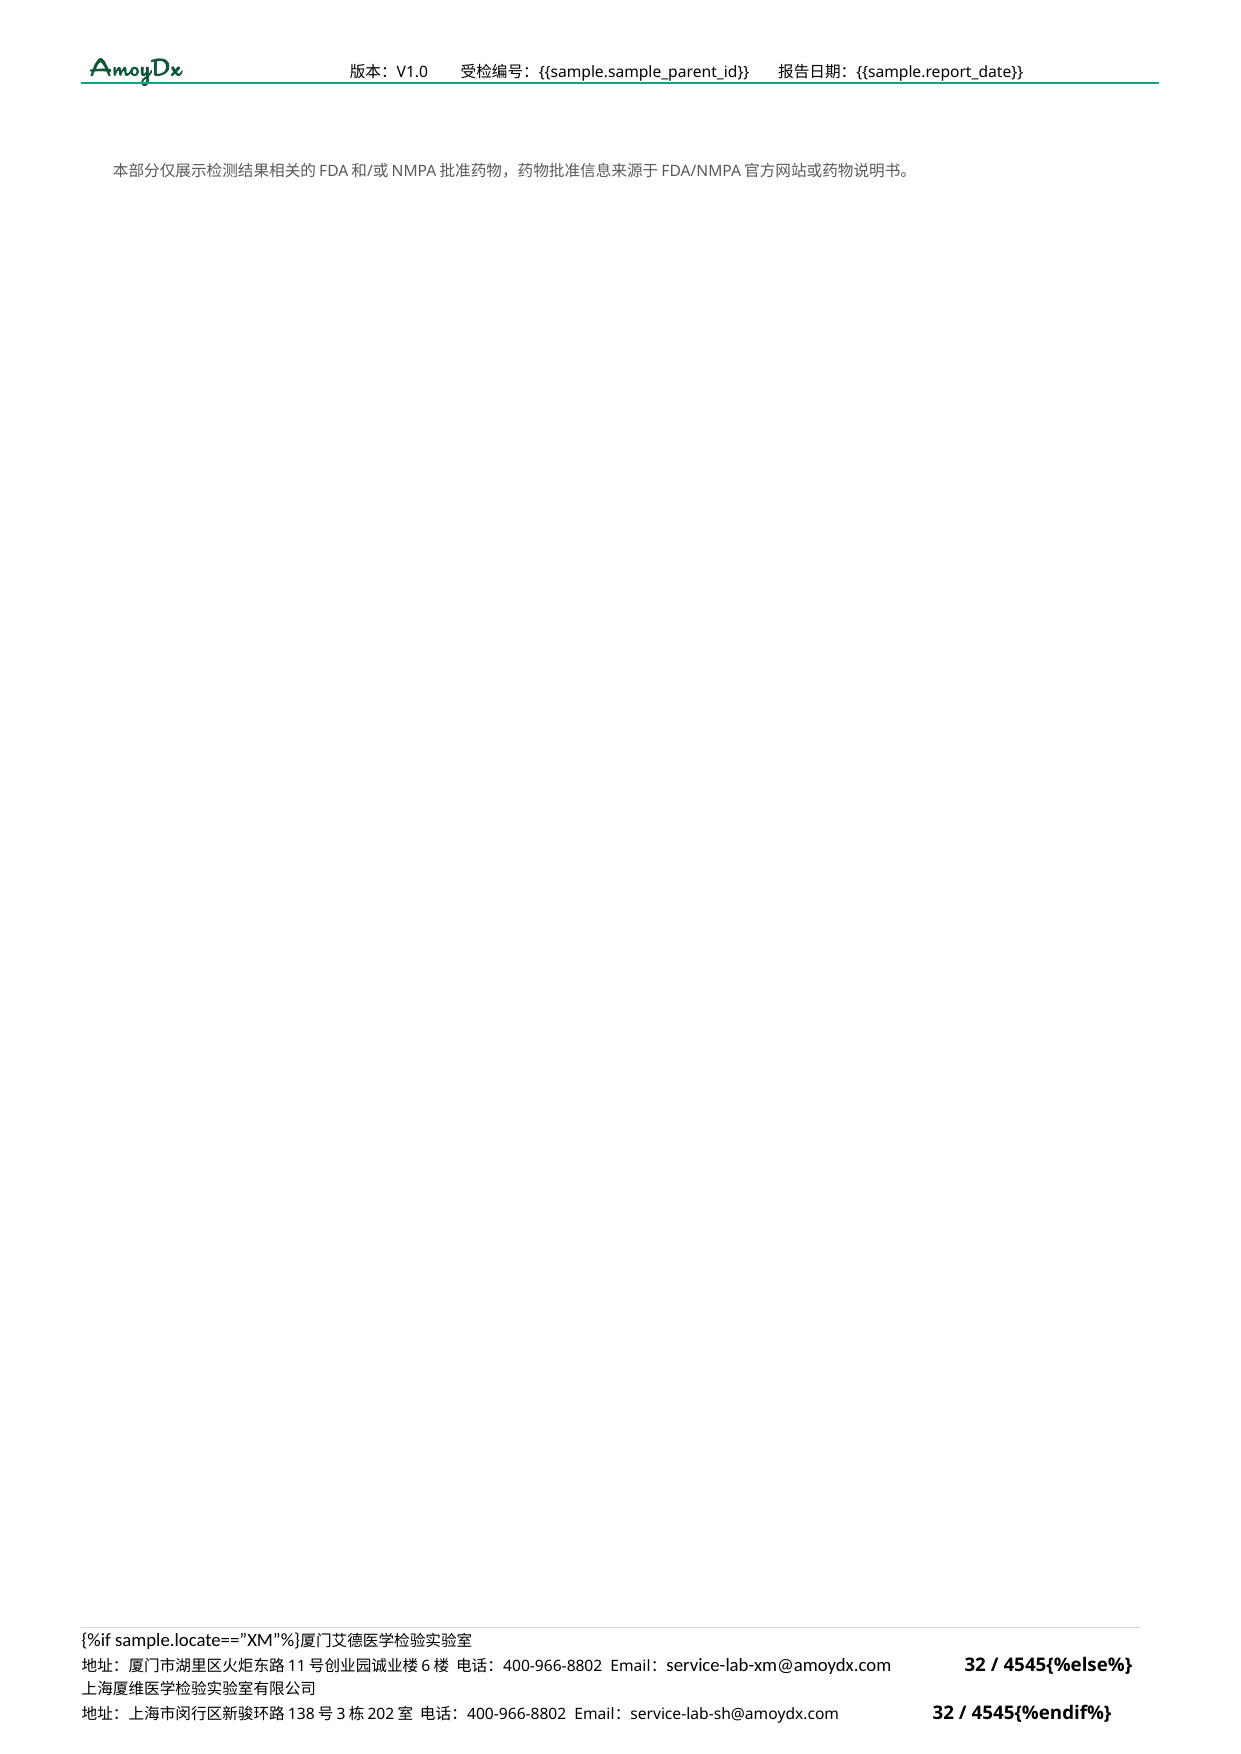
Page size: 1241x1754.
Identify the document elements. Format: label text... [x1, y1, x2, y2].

text 本部分仅展示检测结果相关的FDA和/或NMPA批准药物，药物批准信息来源于FDA/NMPA官方网站或药物说明书。 [81, 153, 1159, 186]
picture [58, 36, 208, 101]
